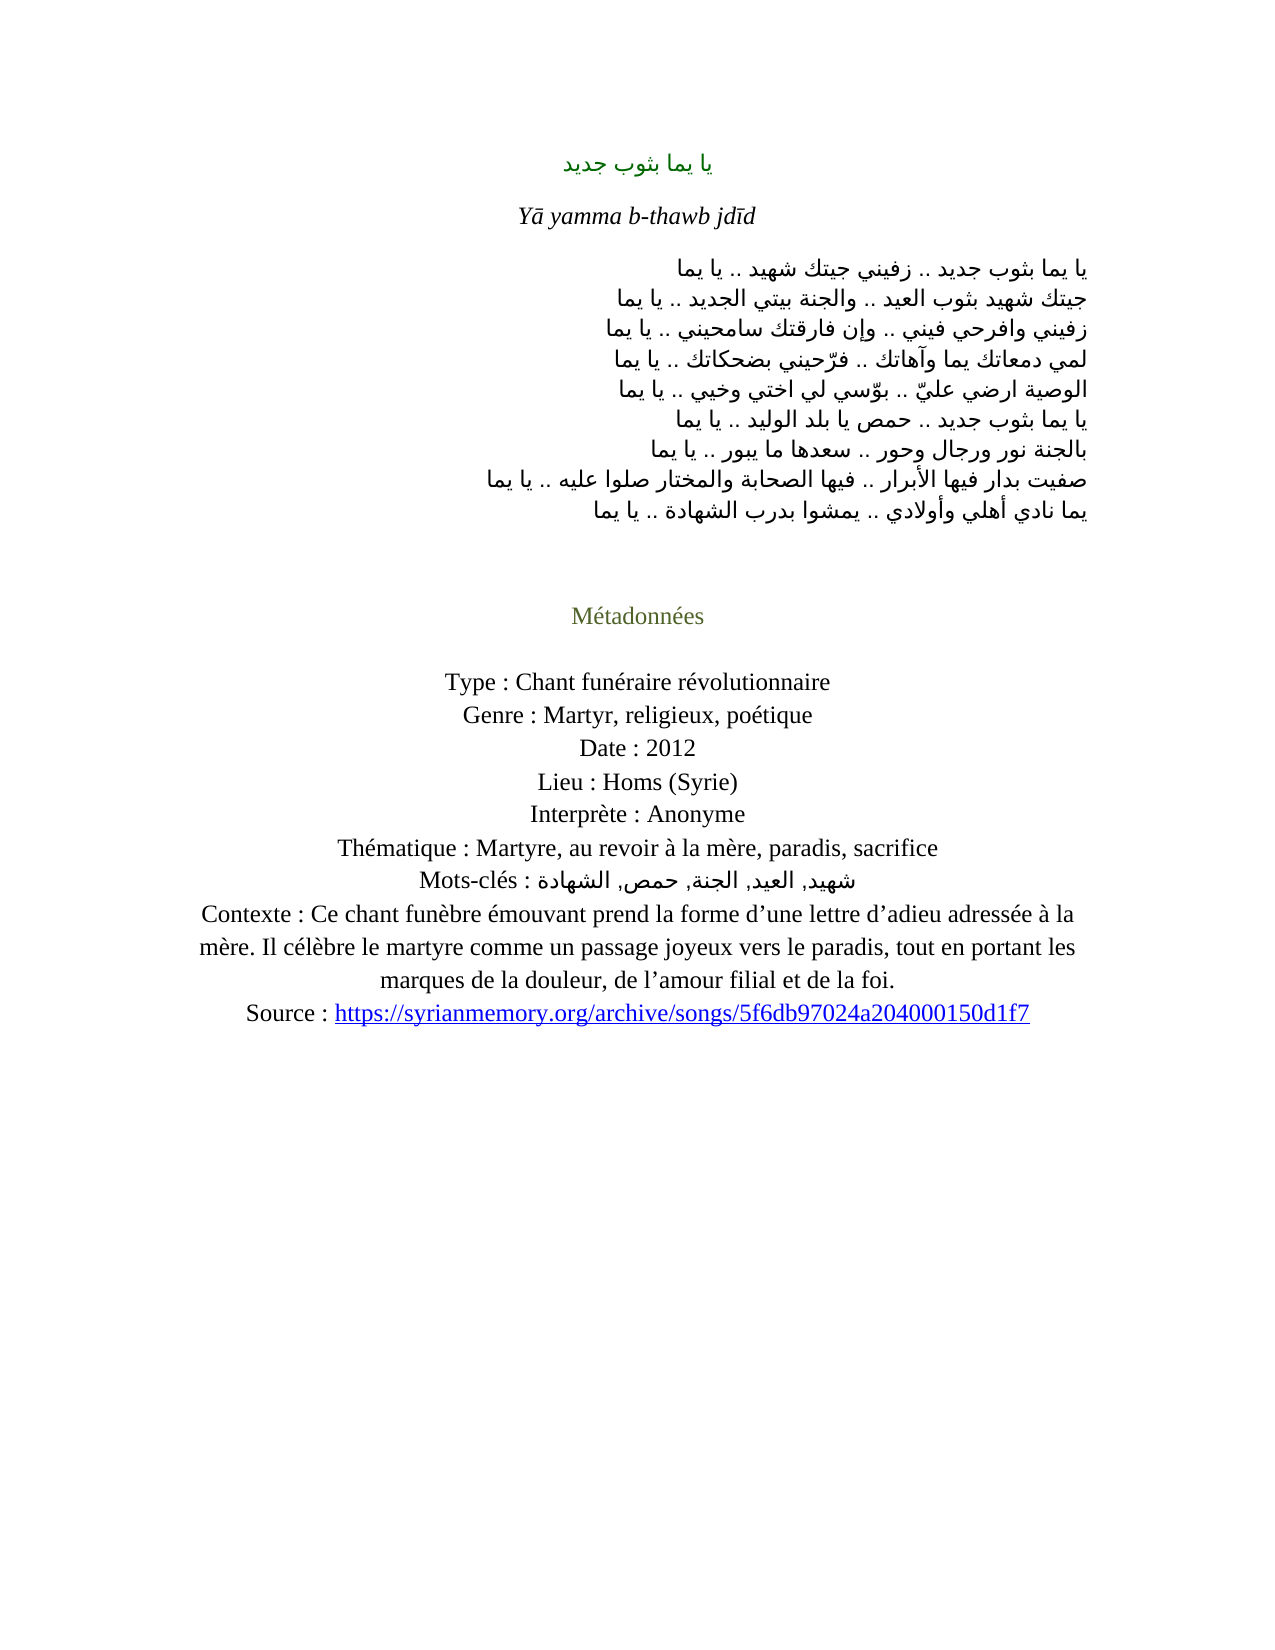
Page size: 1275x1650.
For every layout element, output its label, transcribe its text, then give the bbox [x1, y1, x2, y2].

text Yā yamma b-thawb jdīd [187, 201, 1087, 230]
text يا يما بثوب جديد [187, 150, 1087, 176]
text يا يما بثوب جديد .. زفيني جيتك شهيد .. يا يما جيتك شهيد بثوب العيد .. والجنة بيتي الجديد .. يا يما زفيني وافرحي فيني .. وإن فارقتك سامحيني .. يا يما لمي دمعاتك يما وآهاتك .. فرّحيني بضحكاتك .. يا يما الوصية ارضي عليّ .. بوّسي لي اختي وخيي .. يا يما يا يما بثوب جديد .. حمص يا بلد الوليد .. يا يما بالجنة نور ورجال وحور .. سعدها ما يبور .. يا يما صفيت بدار فيها الأبرار .. فيها الصحابة والمختار صلوا عليه .. يا يما يما نادي أهلي وأولادي .. يمشوا بدرب الشهادة .. يا يما [187, 255, 1087, 523]
text Métadonnées Type : Chant funéraire révolutionnaire Genre : Martyr, religieux, poétique Date : 2012 Lieu : Homs (Syrie) Interprète : Anonyme Thématique : Martyre, au revoir à la mère, paradis, sacrifice Mots-clés : شهيد, العيد, الجنة, حمص, الشهادة Contexte : Ce chant funèbre émouvant prend la forme d’une lettre d’adieu adressée à la mère. Il célèbre le martyre comme un passage joyeux vers le paradis, tout en portant les marques de la douleur, de l’amour filial et de la foi. Source : https://syrianmemory.org/archive/songs/5f6db97024a204000150d1f7 [187, 601, 1087, 1026]
